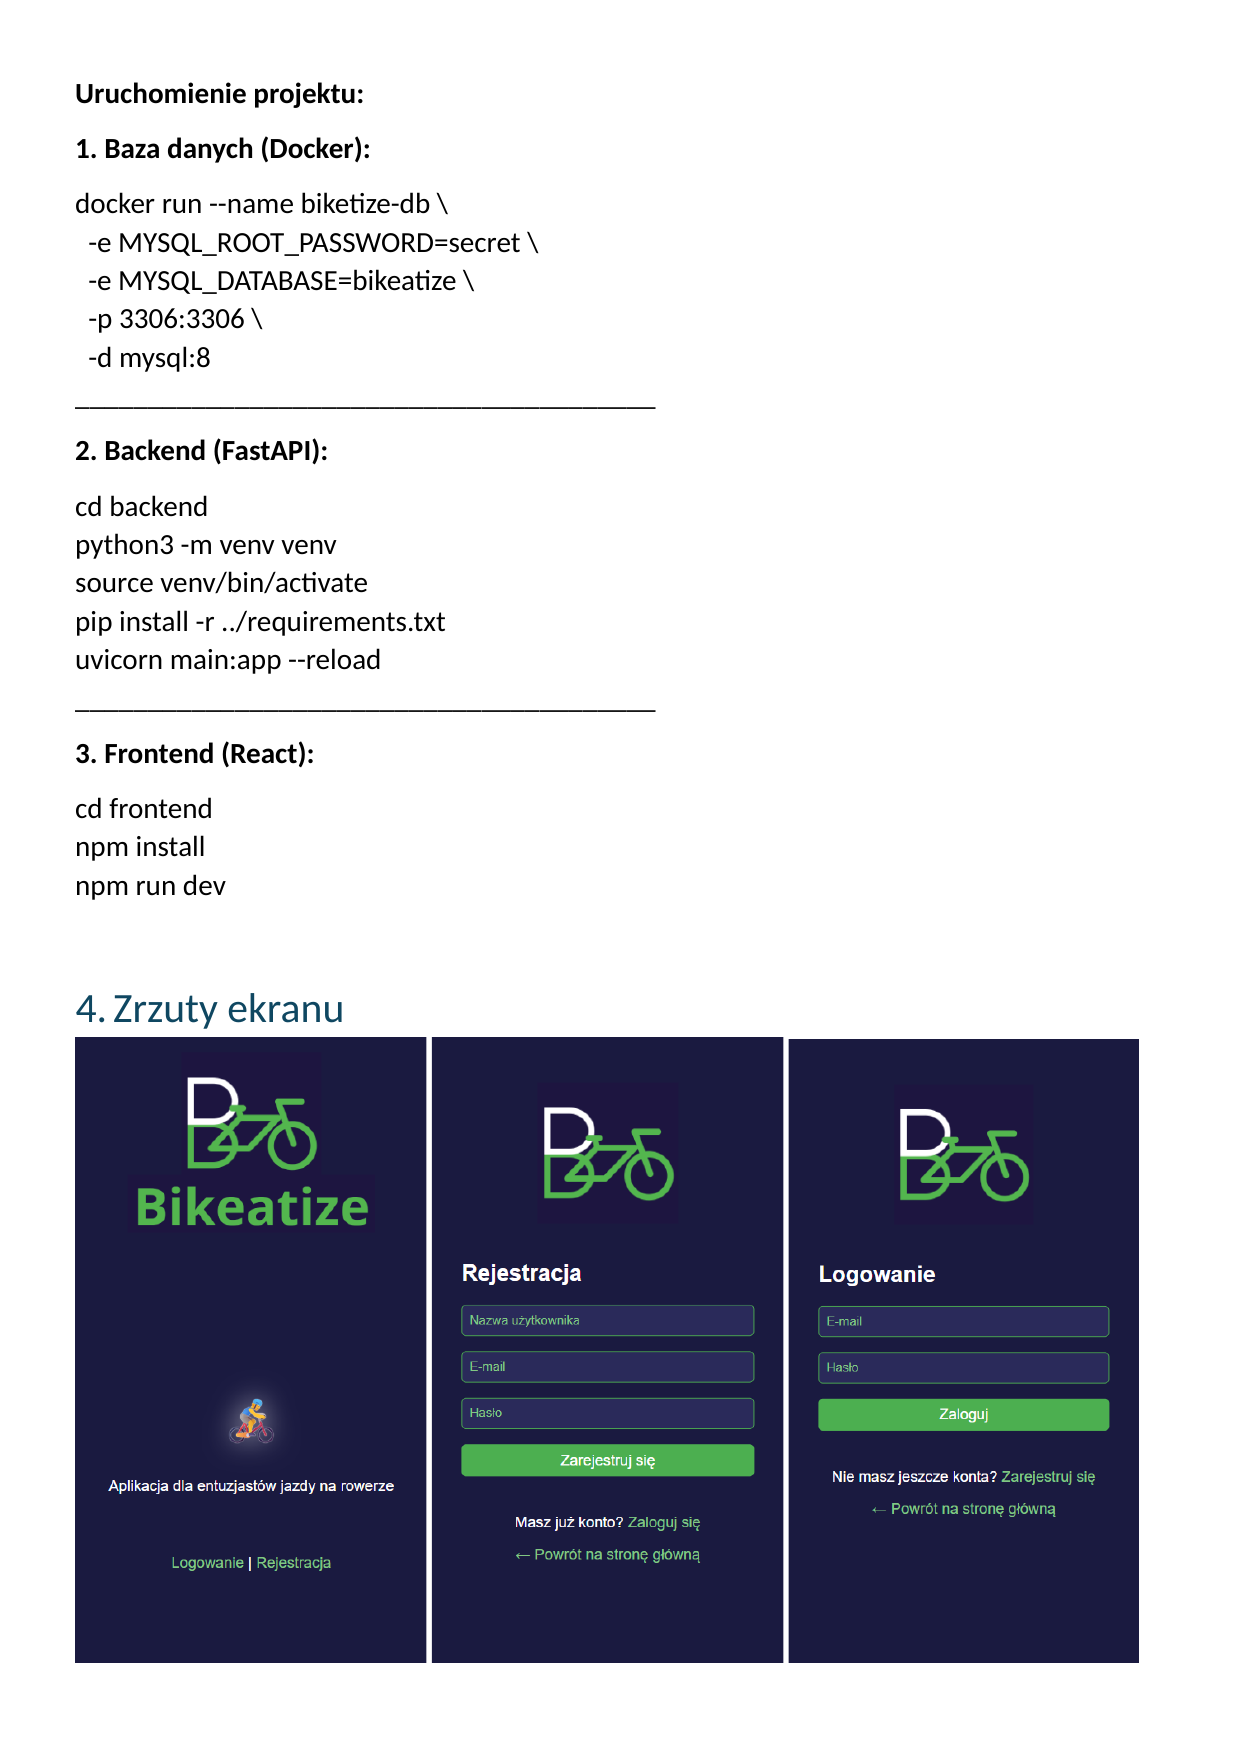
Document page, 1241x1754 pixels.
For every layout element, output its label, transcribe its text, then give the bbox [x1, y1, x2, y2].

text cd frontend [75, 790, 1165, 826]
text pip install -r ../requirements.txt [75, 603, 1165, 638]
text uvicorn main:app --reload [75, 641, 1165, 677]
subtitle Zrzuty ekranu [75, 982, 1165, 1033]
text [75, 377, 1165, 413]
text cd backend [75, 488, 1165, 523]
text python3 -m venv venv [75, 526, 1165, 562]
text -e MYSQL_DATABASE=bikeatize \ [75, 262, 1165, 298]
text 3. Frontend (React): [75, 735, 1165, 771]
picture [431, 1037, 784, 1663]
text -p 3306:3306 \ [75, 301, 1165, 336]
text -d mysql:8 [75, 339, 1165, 374]
picture [75, 1037, 427, 1663]
text ________________________________________ [75, 680, 1165, 715]
text npm run dev [75, 867, 1165, 902]
text source venv/bin/activate [75, 564, 1165, 600]
text docker run --name biketize-db \ [75, 185, 1165, 221]
picture [788, 1039, 1139, 1663]
text Uruchomienie projektu: [75, 75, 1165, 111]
text 1. Baza danych (Docker): [75, 130, 1165, 166]
text npm install [75, 828, 1165, 864]
text -e MYSQL_ROOT_PASSWORD=secret \ [75, 224, 1165, 259]
text 2. Backend (FastAPI): [75, 432, 1165, 468]
